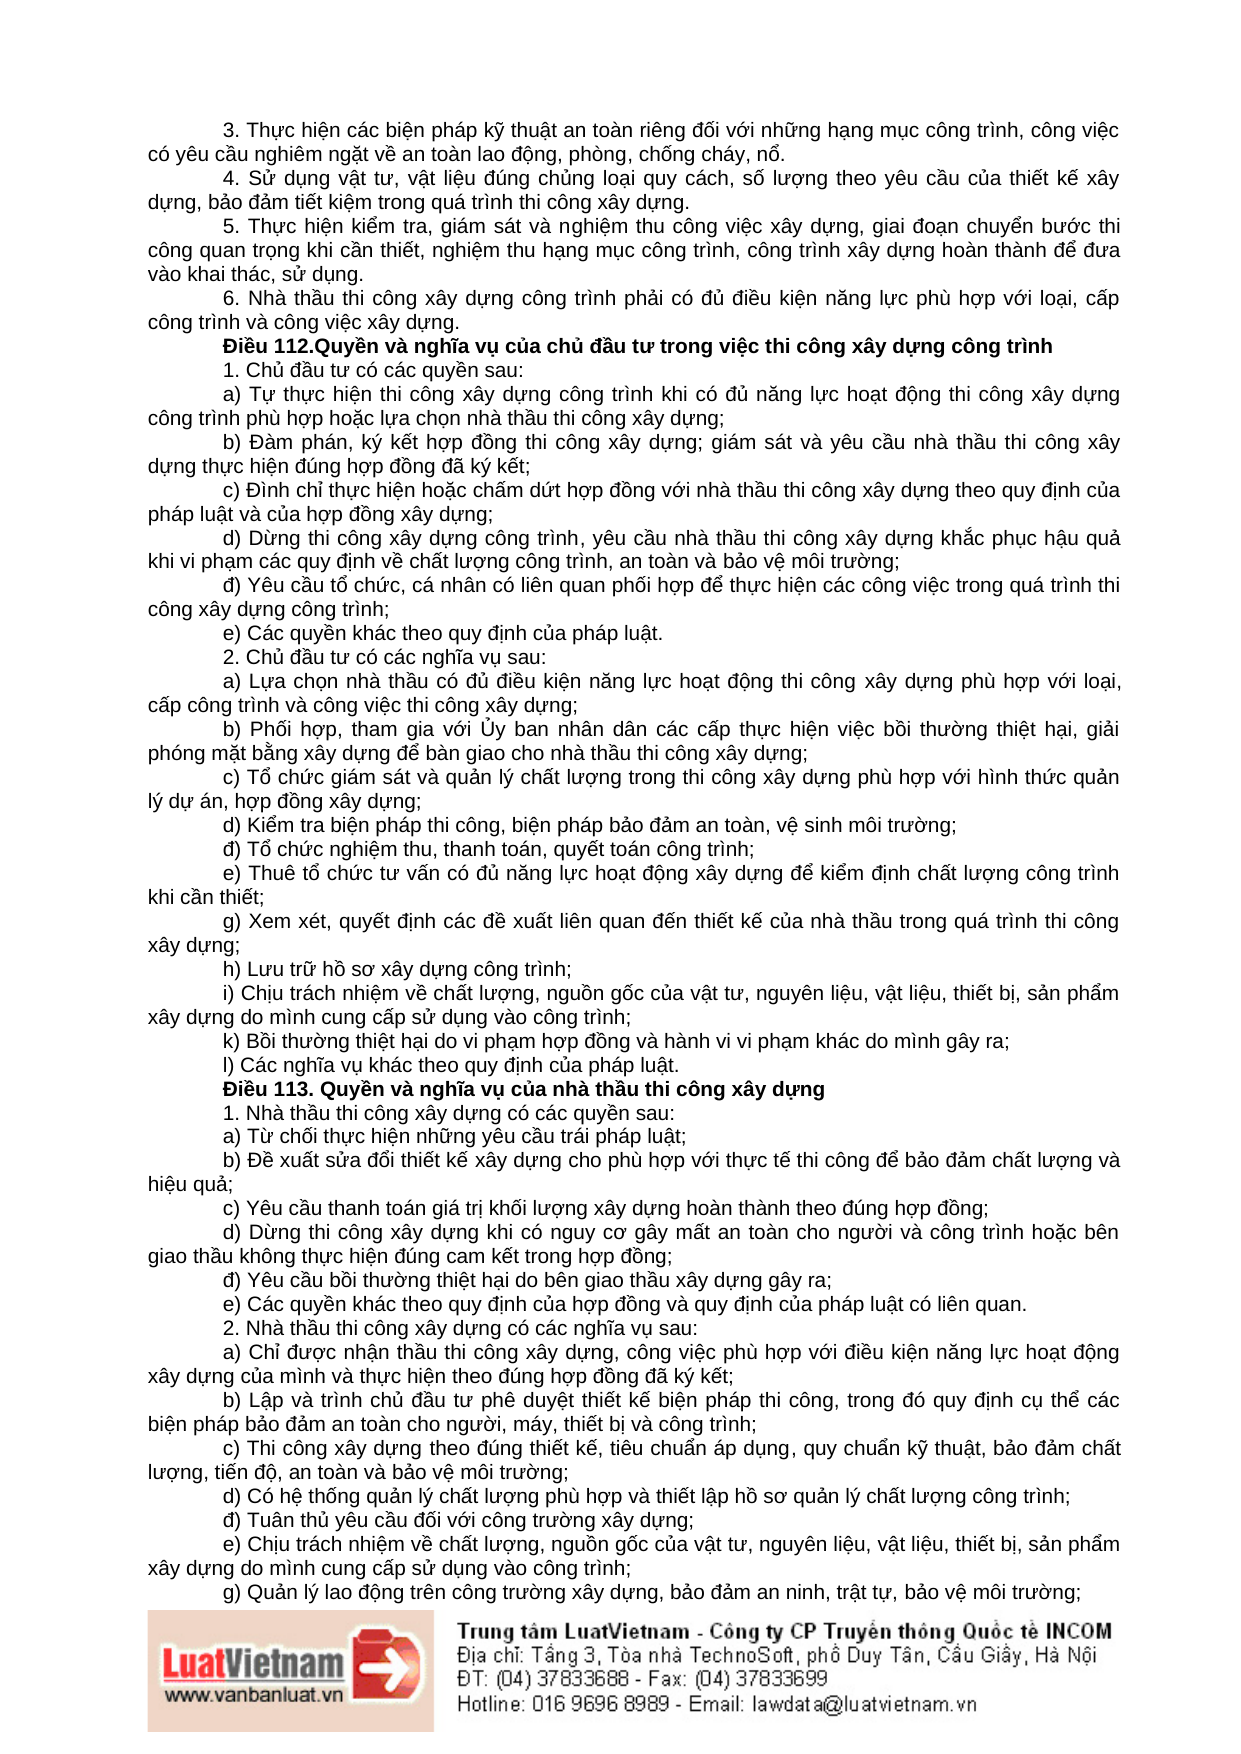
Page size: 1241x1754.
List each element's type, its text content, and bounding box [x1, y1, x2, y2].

text b) Lập và trình chủ đầu tư phê duyệt thiết kế biện pháp thi công, trong đó quy định cụ thể các biện pháp bảo đảm an toàn cho người, máy, thiết bị và công trình; [148, 1388, 1122, 1436]
text c) Yêu cầu thanh toán giá trị khối lượng xây dựng hoàn thành theo đúng hợp đồng; [148, 1196, 1122, 1220]
text a) Lựa chọn nhà thầu có đủ điều kiện năng lực hoạt động thi công xây dựng phù hợp với loại, cấp công trình và công việc thi công xây dựng; [148, 669, 1122, 717]
picture [147, 1610, 1122, 1732]
text đ) Tổ chức nghiệm thu, thanh toán, quyết toán công trình; [148, 837, 1122, 861]
text 2. Chủ đầu tư có các nghĩa vụ sau: [148, 645, 1122, 669]
text d) Có hệ thống quản lý chất lượng phù hợp và thiết lập hồ sơ quản lý chất lượng công trình; [148, 1484, 1122, 1508]
text đ) Yêu cầu bồi thường thiệt hại do bên giao thầu xây dựng gây ra; [148, 1268, 1122, 1292]
text Điều 113. Quyền và nghĩa vụ của nhà thầu thi công xây dựng [148, 1076, 1122, 1100]
text c) Thi công xây dựng theo đúng thiết kế, tiêu chuẩn áp dụng, quy chuẩn kỹ thuật, bảo đảm chất lượng, tiến độ, an toàn và bảo vệ môi trường; [148, 1436, 1122, 1484]
text a) Từ chối thực hiện những yêu cầu trái pháp luật; [148, 1124, 1122, 1148]
text c) Tổ chức giám sát và quản lý chất lượng trong thi công xây dựng phù hợp với hình thức quản lý dự án, hợp đồng xây dựng; [148, 765, 1122, 813]
text e) Chịu trách nhiệm về chất lượng, nguồn gốc của vật tư, nguyên liệu, vật liệu, thiết bị, sản phẩm xây dựng do mình cung cấp sử dụng vào công trình; [148, 1532, 1122, 1579]
text 6. Nhà thầu thi công xây dựng công trình phải có đủ điều kiện năng lực phù hợp với loại, cấp công trình và công việc xây dựng. [148, 286, 1122, 334]
text 1. Chủ đầu tư có các quyền sau: [148, 358, 1122, 382]
text k) Bồi thường thiệt hại do vi phạm hợp đồng và hành vi vi phạm khác do mình gây ra; [148, 1028, 1122, 1052]
text 2. Nhà thầu thi công xây dựng có các nghĩa vụ sau: [148, 1316, 1122, 1340]
text b) Phối hợp, tham gia với Ủy ban nhân dân các cấp thực hiện việc bồi thường thiệt hại, giải phóng mặt bằng xây dựng để bàn giao cho nhà thầu thi công xây dựng; [148, 717, 1122, 765]
text g) Xem xét, quyết định các đề xuất liên quan đến thiết kế của nhà thầu trong quá trình thi công xây dựng; [148, 909, 1122, 957]
text a) Chỉ được nhận thầu thi công xây dựng, công việc phù hợp với điều kiện năng lực hoạt động xây dựng của mình và thực hiện theo đúng hợp đồng đã ký kết; [148, 1340, 1122, 1388]
text g) Quản lý lao động trên công trường xây dựng, bảo đảm an ninh, trật tự, bảo vệ môi trường; [148, 1579, 1122, 1603]
text e) Các quyền khác theo quy định của hợp đồng và quy định của pháp luật có liên quan. [148, 1292, 1122, 1316]
text i) Chịu trách nhiệm về chất lượng, nguồn gốc của vật tư, nguyên liệu, vật liệu, thiết bị, sản phẩm xây dựng do mình cung cấp sử dụng vào công trình; [148, 981, 1122, 1028]
text e) Các quyền khác theo quy định của pháp luật. [148, 621, 1122, 645]
text d) Dừng thi công xây dựng công trình, yêu cầu nhà thầu thi công xây dựng khắc phục hậu quả khi vi phạm các quy định về chất lượng công trình, an toàn và bảo vệ môi trường; [148, 525, 1122, 573]
text d) Dừng thi công xây dựng khi có nguy cơ gây mất an toàn cho người và công trình hoặc bên giao thầu không thực hiện đúng cam kết trong hợp đồng; [148, 1220, 1122, 1268]
text d) Kiểm tra biện pháp thi công, biện pháp bảo đảm an toàn, vệ sinh môi trường; [148, 813, 1122, 837]
text đ) Yêu cầu tổ chức, cá nhân có liên quan phối hợp để thực hiện các công việc trong quá trình thi công xây dựng công trình; [148, 573, 1122, 621]
text l) Các nghĩa vụ khác theo quy định của pháp luật. [148, 1052, 1122, 1076]
text 5. Thực hiện kiểm tra, giám sát và nghiệm thu công việc xây dựng, giai đoạn chuyển bước thi công quan trọng khi cần thiết, nghiệm thu hạng mục công trình, công trình xây dựng hoàn thành để đưa vào khai thác, sử dụng. [148, 214, 1122, 286]
text đ) Tuân thủ yêu cầu đối với công trường xây dựng; [148, 1508, 1122, 1532]
text 4. Sử dụng vật tư, vật liệu đúng chủng loại quy cách, số lượng theo yêu cầu của thiết kế xây dựng, bảo đảm tiết kiệm trong quá trình thi công xây dựng. [148, 166, 1122, 214]
text a) Tự thực hiện thi công xây dựng công trình khi có đủ năng lực hoạt động thi công xây dựng công trình phù hợp hoặc lựa chọn nhà thầu thi công xây dựng; [148, 382, 1122, 429]
text 3. Thực hiện các biện pháp kỹ thuật an toàn riêng đối với những hạng mục công trình, công việc có yêu cầu nghiêm ngặt về an toàn lao động, phòng, chống cháy, nổ. [148, 118, 1122, 166]
text c) Đình chỉ thực hiện hoặc chấm dứt hợp đồng với nhà thầu thi công xây dựng theo quy định của pháp luật và của hợp đồng xây dựng; [148, 477, 1122, 525]
text b) Đề xuất sửa đổi thiết kế xây dựng cho phù hợp với thực tế thi công để bảo đảm chất lượng và hiệu quả; [148, 1148, 1122, 1196]
text Điều 112.Quyền và nghĩa vụ của chủ đầu tư trong việc thi công xây dựng công trình [148, 334, 1122, 358]
text b) Đàm phán, ký kết hợp đồng thi công xây dựng; giám sát và yêu cầu nhà thầu thi công xây dựng thực hiện đúng hợp đồng đã ký kết; [148, 429, 1122, 477]
text h) Lưu trữ hồ sơ xây dựng công trình; [148, 957, 1122, 981]
text e) Thuê tổ chức tư vấn có đủ năng lực hoạt động xây dựng để kiểm định chất lượng công trình khi cần thiết; [148, 861, 1122, 909]
text 1. Nhà thầu thi công xây dựng có các quyền sau: [148, 1100, 1122, 1124]
